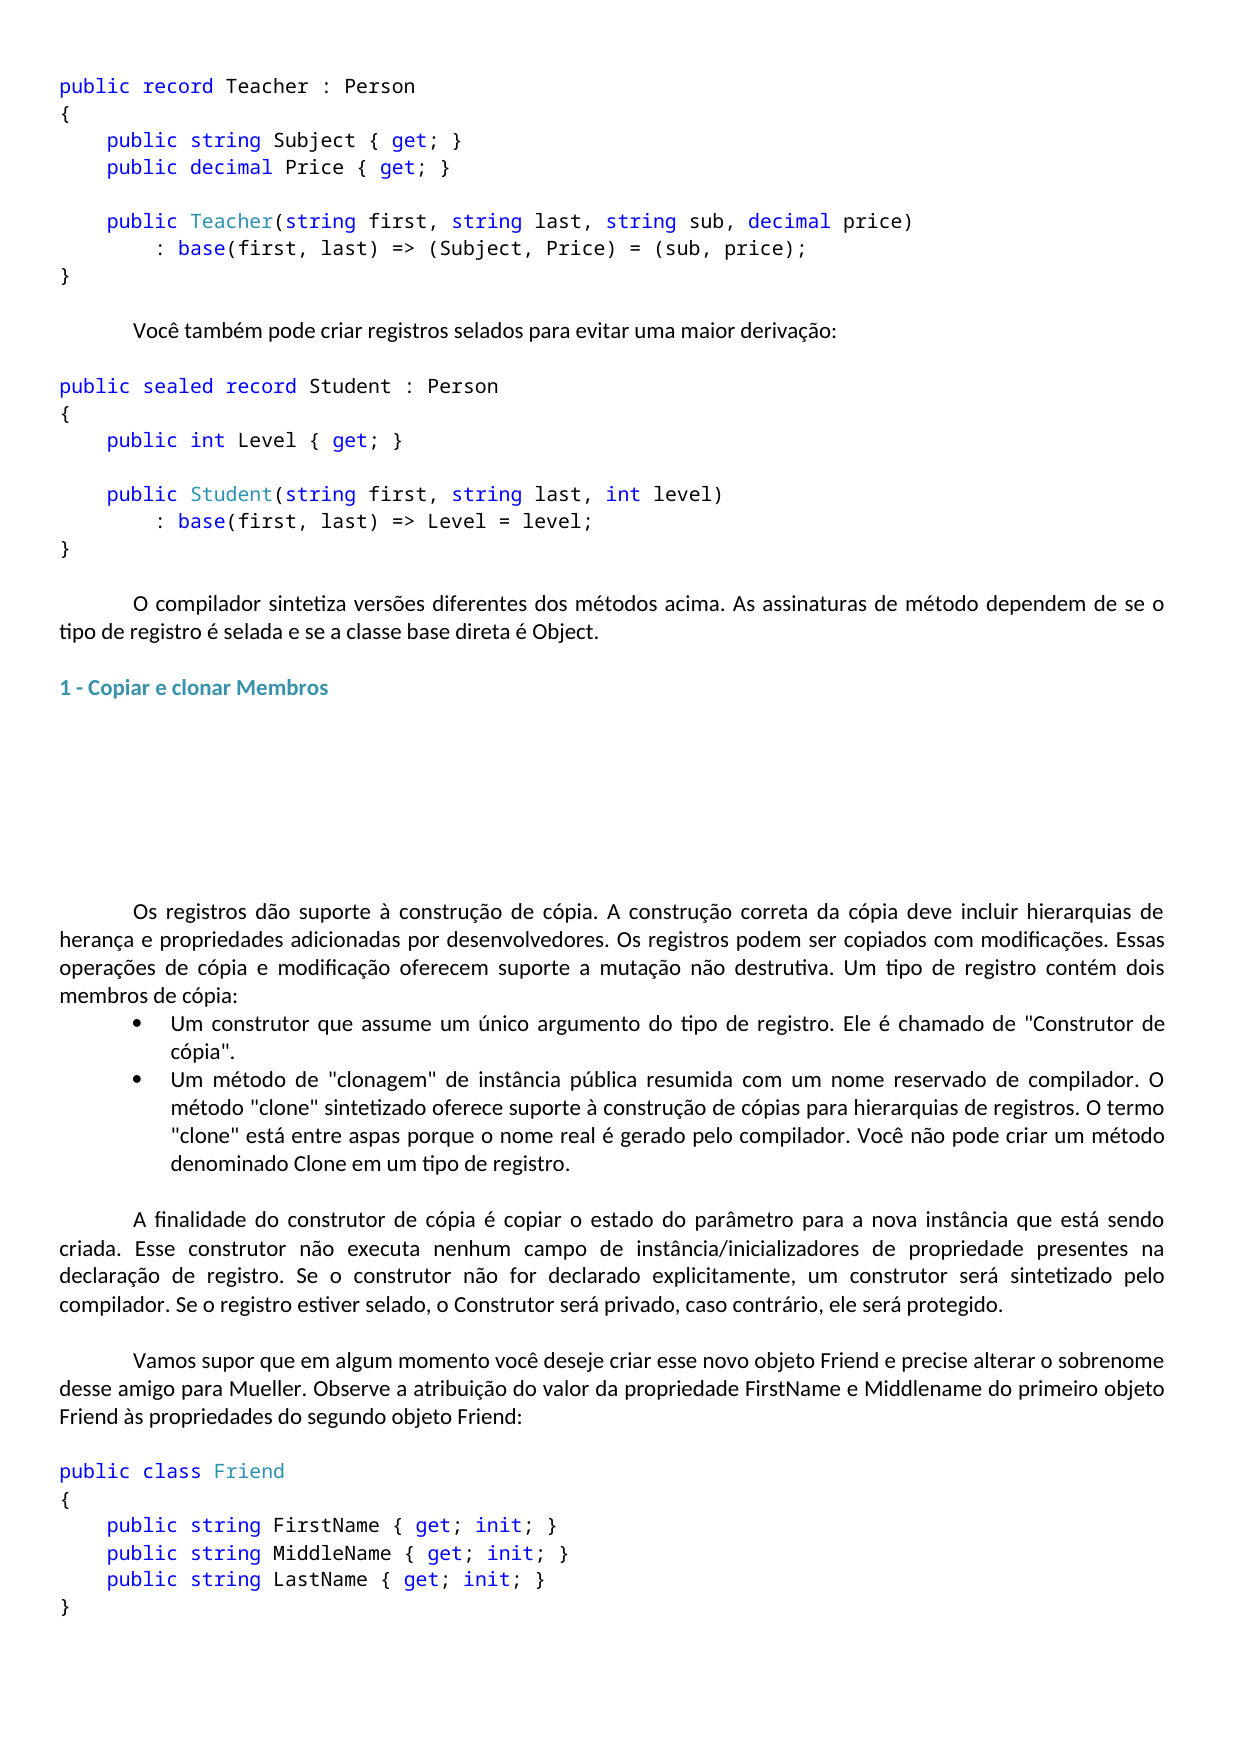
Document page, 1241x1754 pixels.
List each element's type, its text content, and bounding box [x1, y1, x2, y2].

text public string MiddleName { get; init; } [59, 1539, 1167, 1566]
text } [59, 1593, 1167, 1620]
text A finalidade do construtor de cópia é copiar o estado do parâmetro para a nova instância que está sendo criada. Esse construtor não executa nenhum campo de instância/inicializadores de propriedade presentes na declaração de registro. Se o construtor não for declarado explicitamente, um construtor será sintetizado pelo compilador. Se o registro estiver selado, o Construtor será privado, caso contrário, ele será protegido. [59, 1206, 1167, 1318]
text 1 - Copiar e clonar Membros [59, 673, 1167, 701]
text public record Teacher : Person [59, 72, 1167, 99]
text : base(first, last) => (Subject, Price) = (sub, price); [59, 234, 1167, 261]
list Um construtor que assume um único argumento do tipo de registro. Ele é chamado de "Construtor de cópia". [133, 1009, 1167, 1066]
text public class Friend [59, 1458, 1167, 1485]
text : base(first, last) => Level = level; [59, 507, 1167, 534]
text public sealed record Student : Person [59, 372, 1167, 399]
text public int Level { get; } [59, 426, 1167, 453]
text public string LastName { get; init; } [59, 1566, 1167, 1593]
text public Teacher(string first, string last, string sub, decimal price) [59, 207, 1167, 234]
text O compilador sintetiza versões diferentes dos métodos acima. As assinaturas de método dependem de se o tipo de registro é selada e se a classe base direta é Object. [59, 589, 1167, 645]
text public string Subject { get; } [59, 126, 1167, 153]
text { [59, 1485, 1167, 1512]
text } [59, 261, 1167, 288]
text public Student(string first, string last, int level) [59, 480, 1167, 507]
text public string FirstName { get; init; } [59, 1512, 1167, 1539]
text public decimal Price { get; } [59, 153, 1167, 180]
text Vamos supor que em algum momento você deseje criar esse novo objeto Friend e precise alterar o sobrenome desse amigo para Mueller. Observe a atribuição do valor da propriedade FirstName e Middlename do primeiro objeto Friend às propriedades do segundo objeto Friend: [59, 1346, 1167, 1430]
list Um método de "clonagem" de instância pública resumida com um nome reservado de compilador. O método "clone" sintetizado oferece suporte à construção de cópias para hierarquias de registros. O termo "clone" está entre aspas porque o nome real é gerado pelo compilador. Você não pode criar um método denominado Clone em um tipo de registro. [133, 1066, 1167, 1178]
text Os registros dão suporte à construção de cópia. A construção correta da cópia deve incluir hierarquias de herança e propriedades adicionadas por desenvolvedores. Os registros podem ser copiados com modificações. Essas operações de cópia e modificação oferecem suporte a mutação não destrutiva. Um tipo de registro contém dois membros de cópia: [59, 897, 1167, 1009]
text Você também pode criar registros selados para evitar uma maior derivação: [59, 316, 1167, 344]
text { [59, 399, 1167, 426]
text } [59, 534, 1167, 561]
text { [59, 99, 1167, 126]
